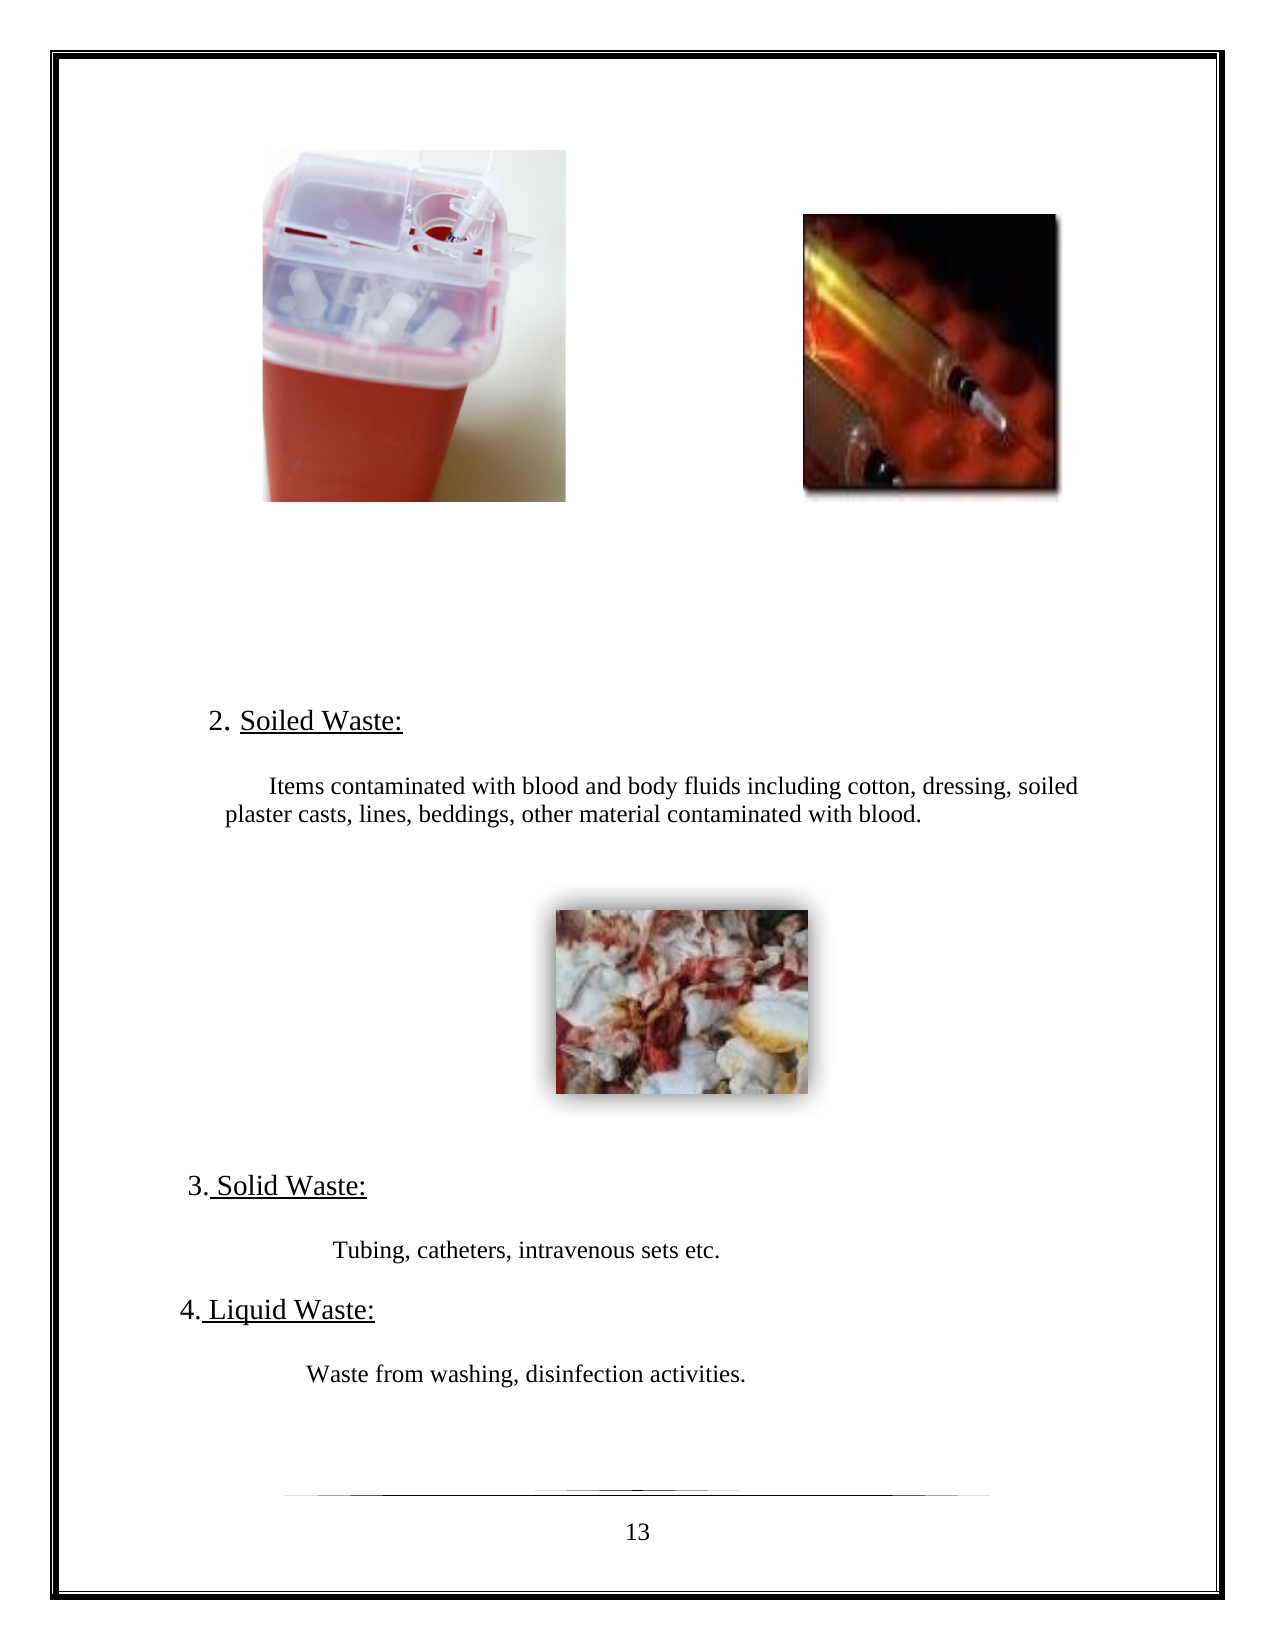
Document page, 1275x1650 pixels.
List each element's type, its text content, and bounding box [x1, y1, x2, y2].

text 4. Liquid Waste: [179, 1292, 1125, 1326]
text Items contaminated with blood and body fluids including cotton, dressing, soiled plaster casts, lines, beddings, other material contaminated with blood. [225, 771, 1125, 828]
picture [262, 150, 566, 502]
text Waste from washing, disinfection activities. [150, 1359, 1125, 1388]
text 3. Solid Waste: [187, 1168, 1125, 1201]
text Tubing, catheters, intravenous sets etc. [150, 1235, 1125, 1264]
picture [556, 910, 808, 1094]
picture [803, 214, 1063, 502]
text 2. Soiled Waste: [150, 699, 1125, 737]
